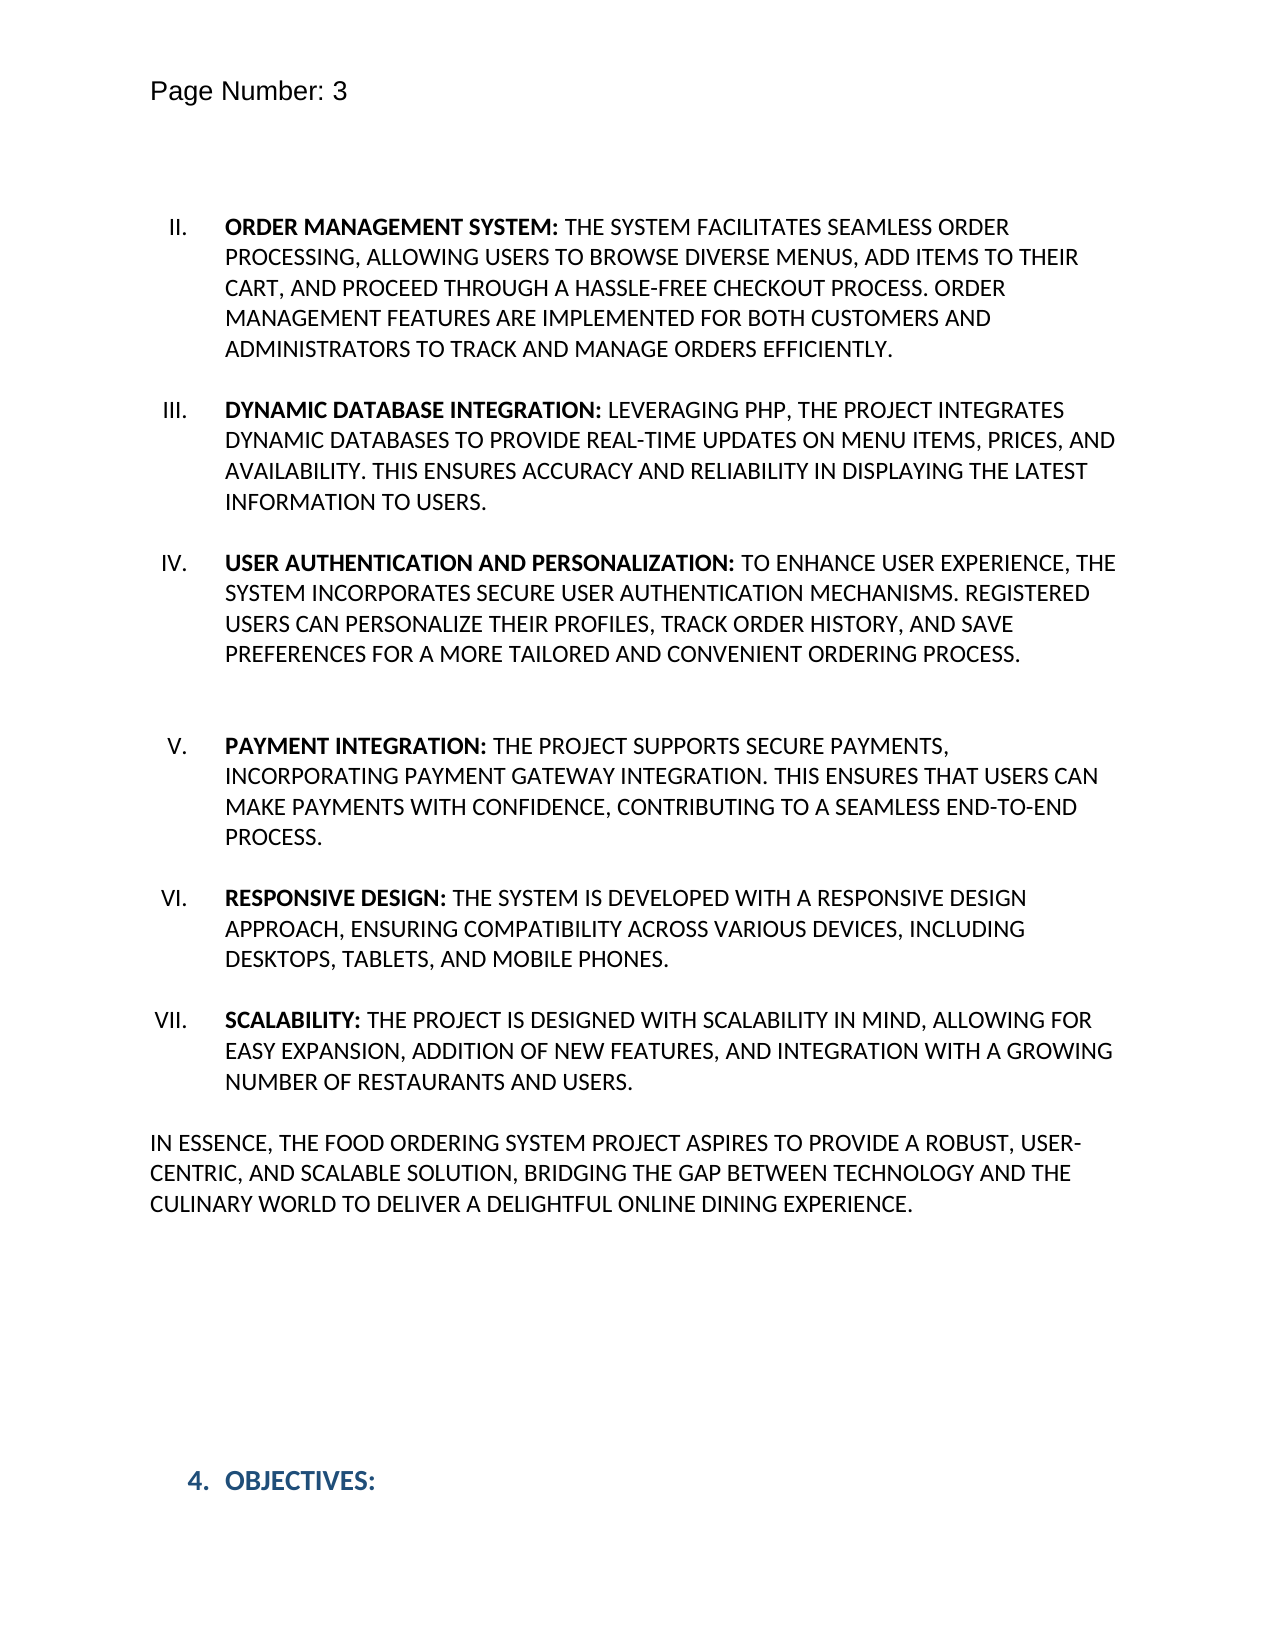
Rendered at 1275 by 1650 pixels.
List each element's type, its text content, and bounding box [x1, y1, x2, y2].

list Payment Integration: The project supports secure payments, incorporating payment gateway integration. This ensures that users can make payments with confidence, contributing to a seamless end-to-end process. [187, 730, 1125, 852]
list User Authentication and Personalization: To enhance user experience, the system incorporates secure user authentication mechanisms. Registered users can personalize their profiles, track order history, and save preferences for a more tailored and convenient ordering process. [187, 547, 1125, 669]
list objectives: [187, 1462, 1125, 1498]
text In essence, the Food Ordering System Project aspires to provide a robust, user-centric, and scalable solution, bridging the gap between technology and the culinary world to deliver a delightful online dining experience. [150, 1127, 1125, 1218]
list Responsive Design: The system is developed with a responsive design approach, ensuring compatibility across various devices, including desktops, tablets, and mobile phones. [187, 882, 1125, 974]
list Dynamic Database Integration: Leveraging PHP, the project integrates dynamic databases to provide real-time updates on menu items, prices, and availability. This ensures accuracy and reliability in displaying the latest information to users. [187, 394, 1125, 516]
list Scalability: The project is designed with scalability in mind, allowing for easy expansion, addition of new features, and integration with a growing number of restaurants and users. [187, 1004, 1125, 1096]
list Order Management System: The system facilitates seamless order processing, allowing users to browse diverse menus, add items to their cart, and proceed through a hassle-free checkout process. Order management features are implemented for both customers and administrators to track and manage orders efficiently. [187, 211, 1125, 364]
